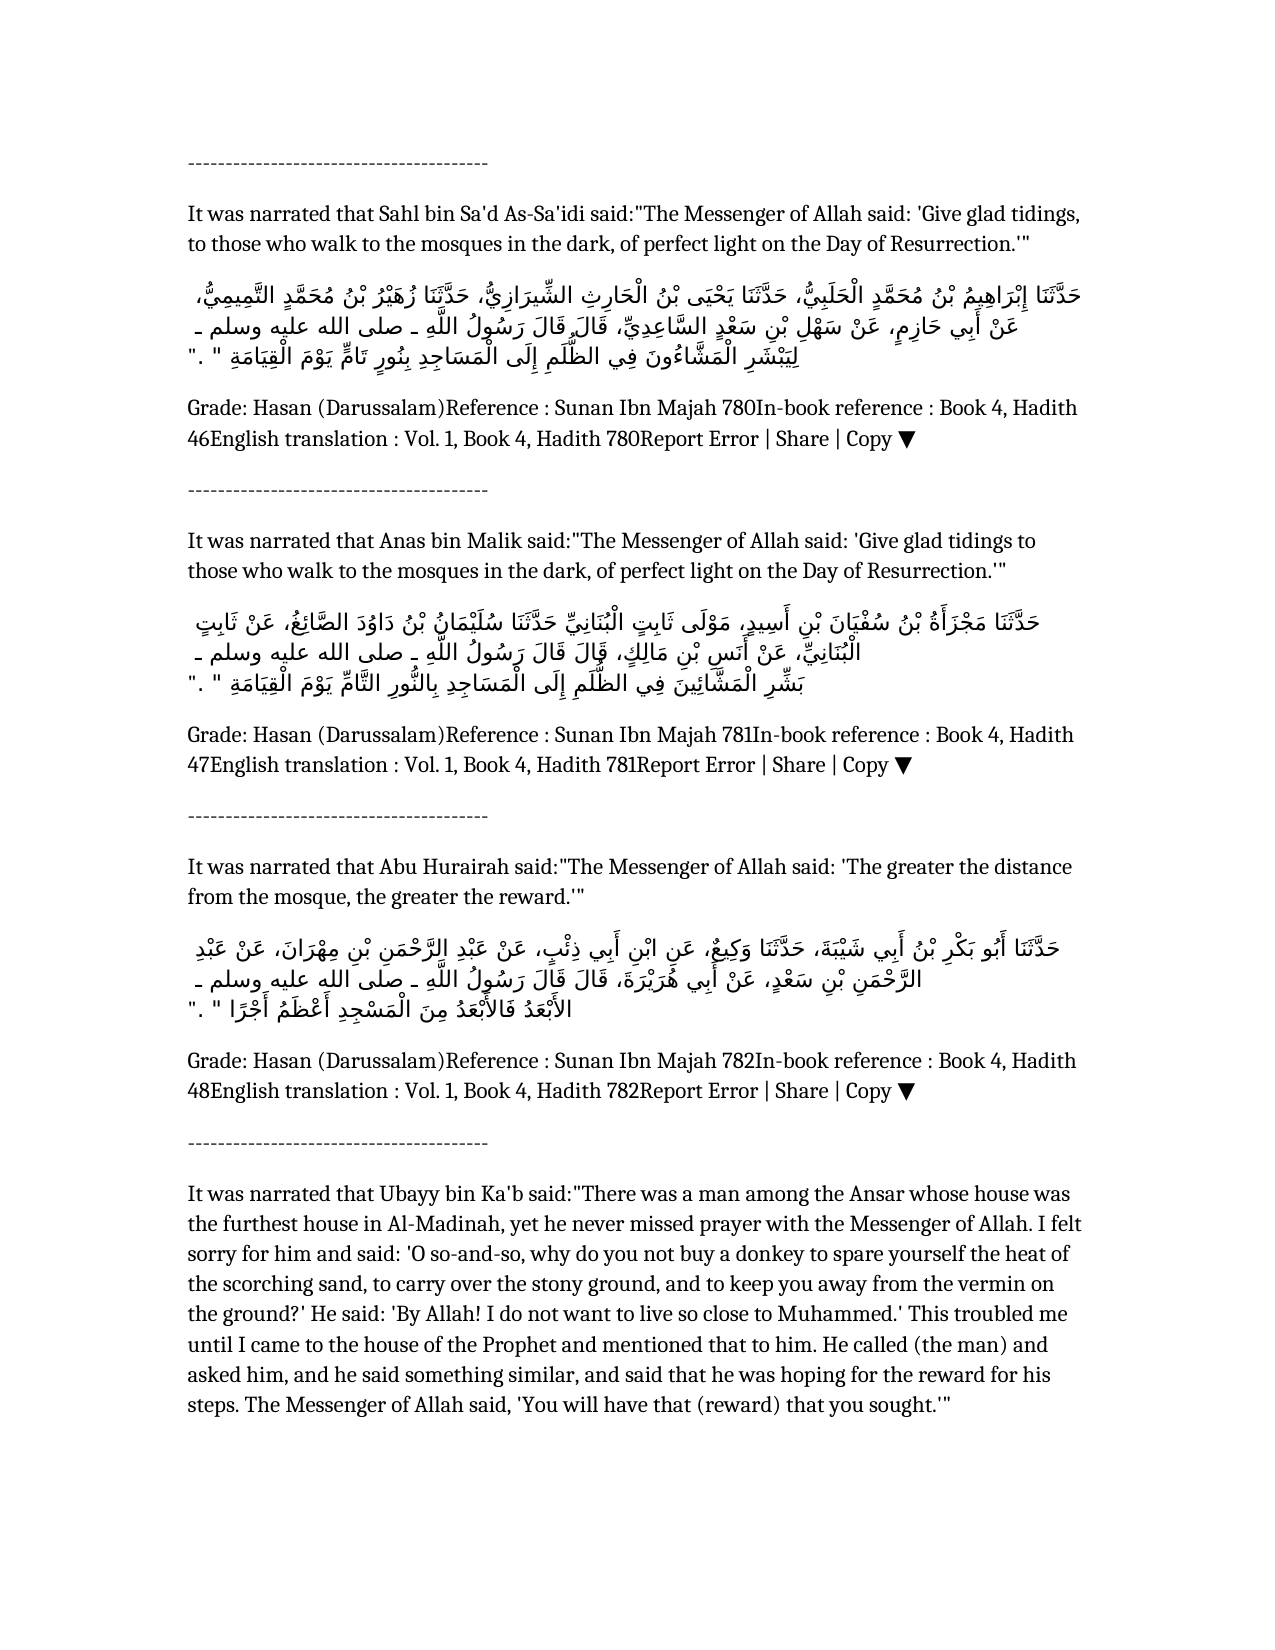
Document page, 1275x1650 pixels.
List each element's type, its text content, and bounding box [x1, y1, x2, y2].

text Grade: Hasan (Darussalam)Reference : Sunan Ibn Majah 781In-book reference : Book 4, Hadith 47English translation : Vol. 1, Book 4, Hadith 781Report Error | Share | Copy ▼ [187, 722, 1087, 778]
text حَدَّثَنَا مَجْزَأَةُ بْنُ سُفْيَانَ بْنِ أَسِيدٍ، مَوْلَى ثَابِتٍ الْبُنَانِيِّ حَدَّثَنَا سُلَيْمَانُ بْنُ دَاوُدَ الصَّائِغُ، عَنْ ثَابِتٍ الْبُنَانِيِّ، عَنْ أَنَسِ بْنِ مَالِكٍ، قَالَ قَالَ رَسُولُ اللَّهِ ـ صلى الله عليه وسلم ـ ‏ "‏ بَشِّرِ الْمَشَّائِينَ فِي الظُّلَمِ إِلَى الْمَسَاجِدِ بِالنُّورِ التَّامِّ يَوْمَ الْقِيَامَةِ ‏"‏ ‏.‏ [187, 609, 1087, 697]
text Grade: Hasan (Darussalam)Reference : Sunan Ibn Majah 782In-book reference : Book 4, Hadith 48English translation : Vol. 1, Book 4, Hadith 782Report Error | Share | Copy ▼ [187, 1048, 1087, 1105]
text ---------------------------------------- [187, 150, 1087, 176]
text حَدَّثَنَا أَبُو بَكْرِ بْنُ أَبِي شَيْبَةَ، حَدَّثَنَا وَكِيعٌ، عَنِ ابْنِ أَبِي ذِئْبٍ، عَنْ عَبْدِ الرَّحْمَنِ بْنِ مِهْرَانَ، عَنْ عَبْدِ الرَّحْمَنِ بْنِ سَعْدٍ، عَنْ أَبِي هُرَيْرَةَ، قَالَ قَالَ رَسُولُ اللَّهِ ـ صلى الله عليه وسلم ـ ‏ "‏ الأَبْعَدُ فَالأَبْعَدُ مِنَ الْمَسْجِدِ أَعْظَمُ أَجْرًا ‏"‏ ‏.‏ [187, 935, 1087, 1023]
text ---------------------------------------- [187, 476, 1087, 503]
text It was narrated that Sahl bin Sa'd As-Sa'idi said:"The Messenger of Allah said: 'Give glad tidings, to those who walk to the mosques in the dark, of perfect light on the Day of Resurrection.'" [187, 201, 1087, 258]
text It was narrated that Abu Hurairah said:"The Messenger of Allah said: 'The greater the distance from the mosque, the greater the reward.'" [187, 854, 1087, 911]
text ---------------------------------------- [187, 1129, 1087, 1156]
text It was narrated that Ubayy bin Ka'b said:"There was a man among the Ansar whose house was the furthest house in Al-Madinah, yet he never missed prayer with the Messenger of Allah. I felt sorry for him and said: 'O so-and-so, why do you not buy a donkey to spare yourself the heat of the scorching sand, to carry over the stony ground, and to keep you away from the vermin on the ground?' He said: 'By Allah! I do not want to live so close to Muhammed.' This troubled me until I came to the house of the Prophet and mentioned that to him. He called (the man) and asked him, and he said something similar, and said that he was hoping for the reward for his steps. The Messenger of Allah said, 'You will have that (reward) that you sought.'" [187, 1180, 1087, 1418]
text ---------------------------------------- [187, 803, 1087, 829]
text It was narrated that Anas bin Malik said:"The Messenger of Allah said: 'Give glad tidings to those who walk to the mosques in the dark, of perfect light on the Day of Resurrection.'" [187, 527, 1087, 584]
text حَدَّثَنَا إِبْرَاهِيمُ بْنُ مُحَمَّدٍ الْحَلَبِيُّ، حَدَّثَنَا يَحْيَى بْنُ الْحَارِثِ الشِّيرَازِيُّ، حَدَّثَنَا زُهَيْرُ بْنُ مُحَمَّدٍ التَّمِيمِيُّ، عَنْ أَبِي حَازِمٍ، عَنْ سَهْلِ بْنِ سَعْدٍ السَّاعِدِيِّ، قَالَ قَالَ رَسُولُ اللَّهِ ـ صلى الله عليه وسلم ـ ‏ "‏ لِيَبْشَرِ الْمَشَّاءُونَ فِي الظُّلَمِ إِلَى الْمَسَاجِدِ بِنُورٍ تَامٍّ يَوْمَ الْقِيَامَةِ ‏"‏ ‏.‏ [187, 282, 1087, 370]
text Grade: Hasan (Darussalam)Reference : Sunan Ibn Majah 780In-book reference : Book 4, Hadith 46English translation : Vol. 1, Book 4, Hadith 780Report Error | Share | Copy ▼ [187, 395, 1087, 452]
